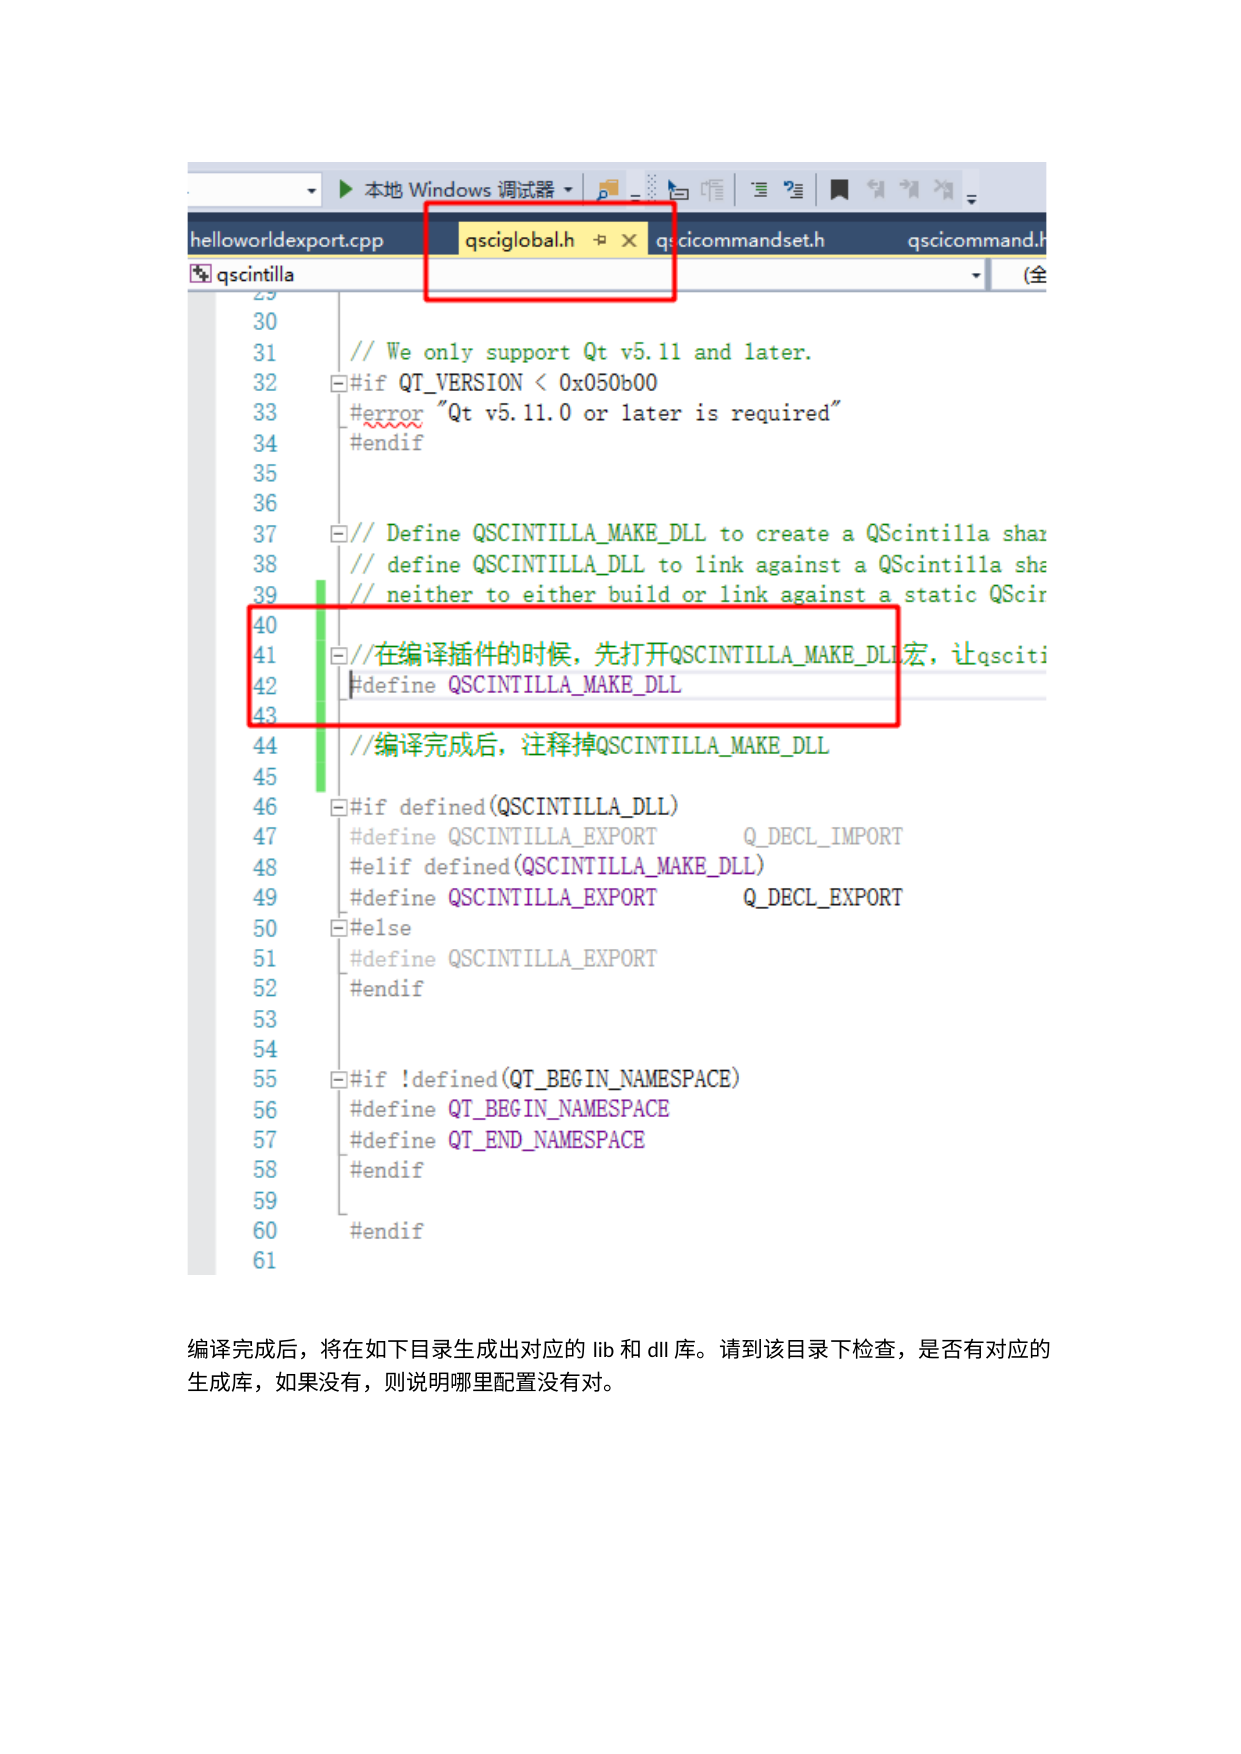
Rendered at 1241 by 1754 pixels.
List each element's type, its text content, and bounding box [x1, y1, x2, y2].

text 编译完成后，将在如下目录生成出对应的lib 和 dll 库。请到该目录下检查，是否有对应的生成库，如果没有，则说明哪里配置没有对。 [187, 1332, 1053, 1397]
picture [187, 162, 1047, 1275]
